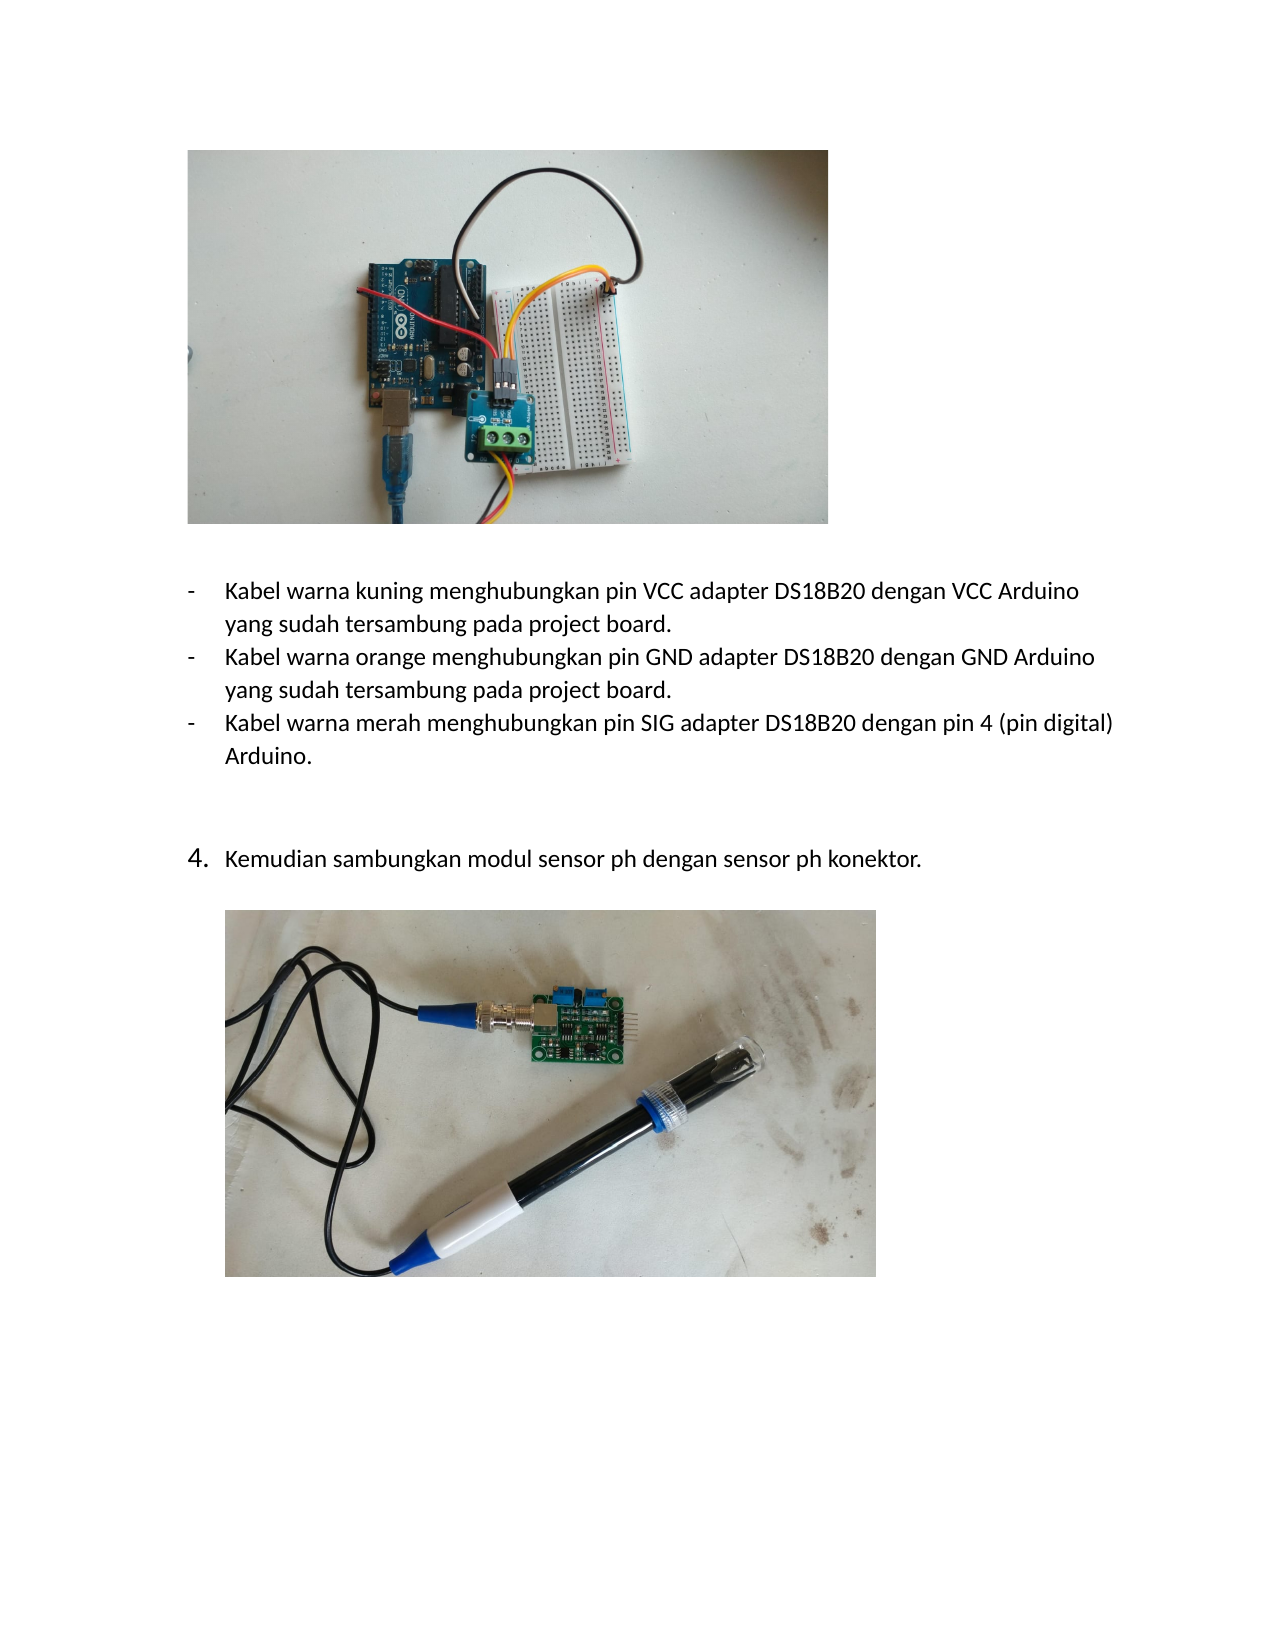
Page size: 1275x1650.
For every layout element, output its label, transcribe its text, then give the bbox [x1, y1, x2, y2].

picture [187, 150, 829, 524]
list Kabel warna kuning menghubungkan pin VCC adapter DS18B20 dengan VCC Arduino yang sudah tersambung pada project board. [187, 575, 1125, 639]
picture [225, 910, 876, 1277]
list Kabel warna orange menghubungkan pin GND adapter DS18B20 dengan GND Arduino yang sudah tersambung pada project board. [187, 641, 1125, 704]
list Kabel warna merah menghubungkan pin SIG adapter DS18B20 dengan pin 4 (pin digital) Arduino. [187, 707, 1125, 770]
list Kemudian sambungkan modul sensor ph dengan sensor ph konektor. [187, 839, 1125, 875]
